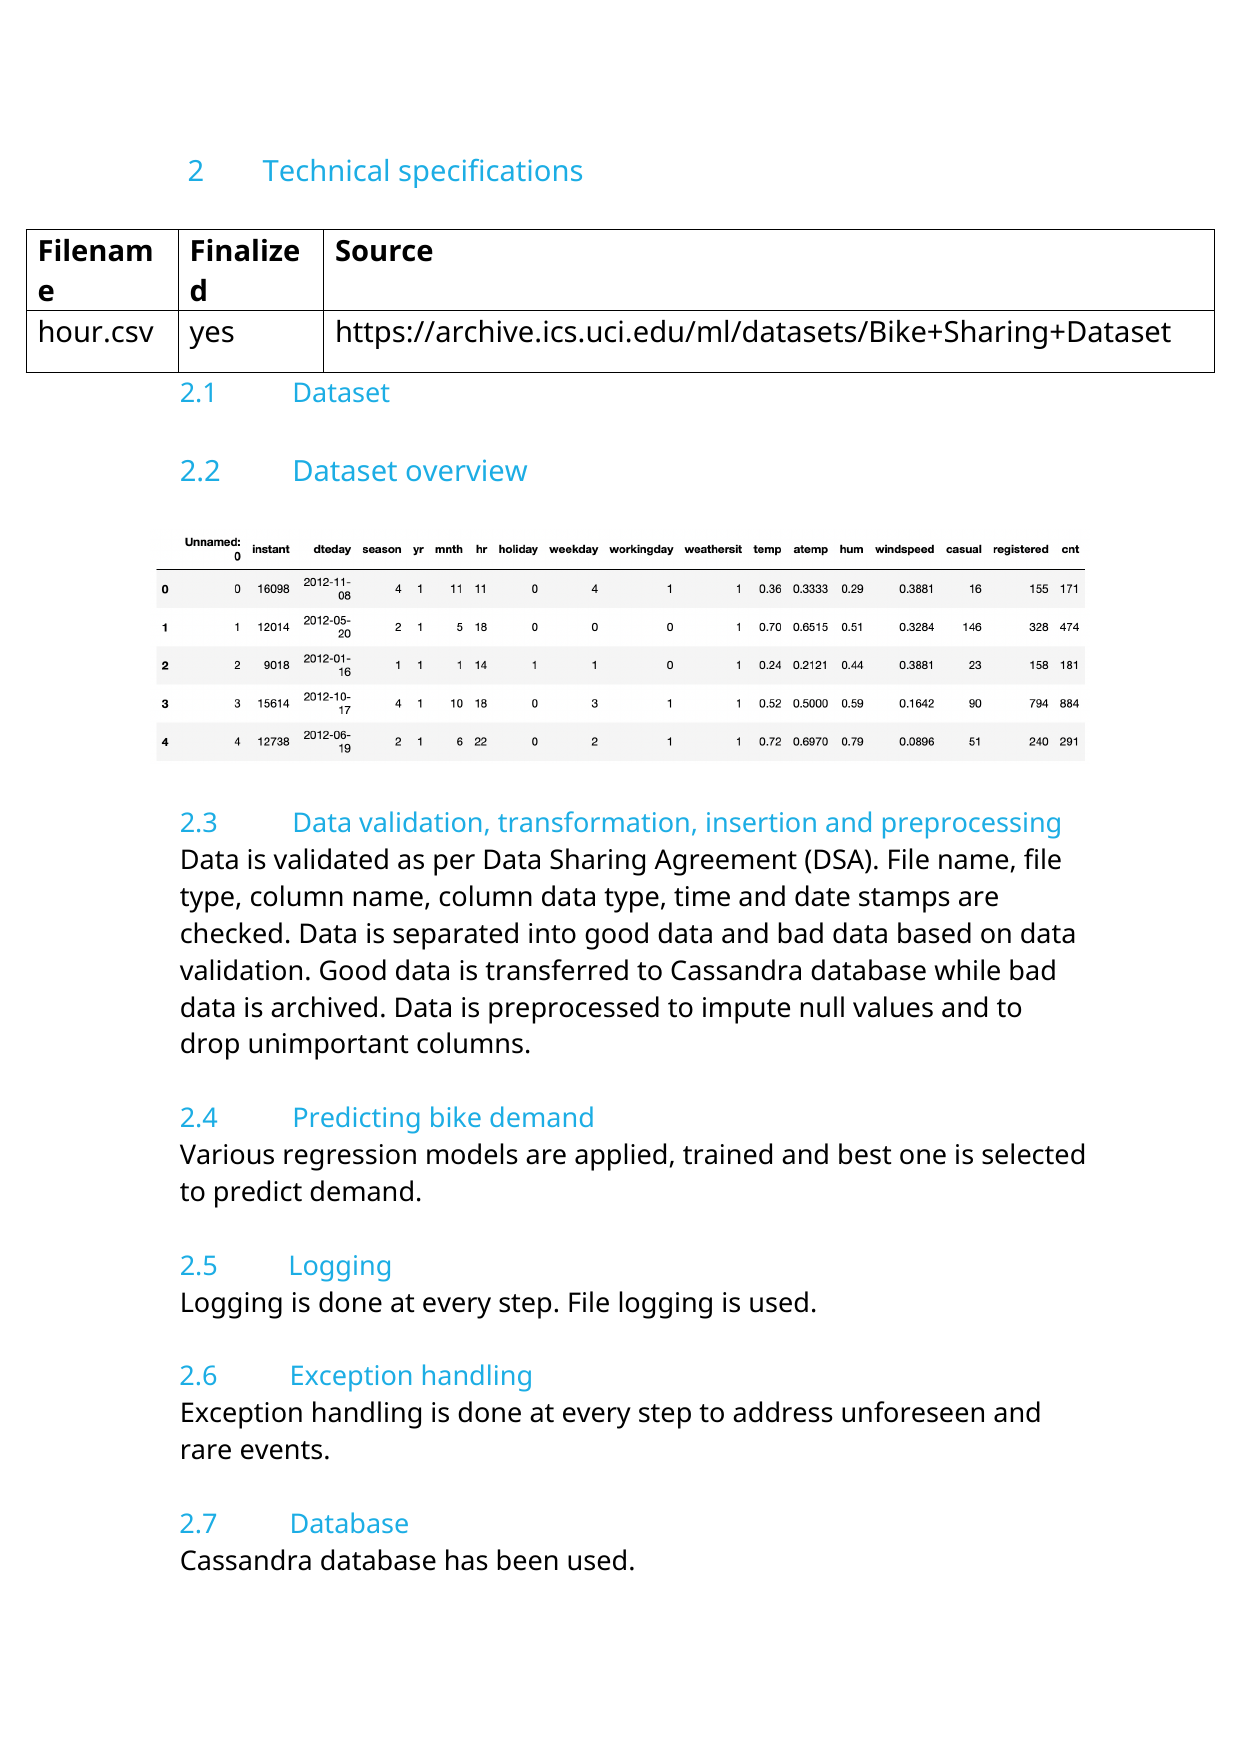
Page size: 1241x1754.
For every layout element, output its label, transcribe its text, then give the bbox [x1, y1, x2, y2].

text Exception handling is done at every step to address unforeseen and rare events. [179, 1394, 1090, 1467]
table_header Filename [27, 230, 178, 310]
table_cell yes [179, 311, 323, 372]
list Dataset [179, 373, 1090, 410]
table_cell https://archive.ics.uci.edu/ml/datasets/Bike+Sharing+Dataset [324, 311, 1214, 372]
list Exception handling [179, 1357, 1090, 1394]
table_header Source [324, 230, 1214, 310]
table_header Finalized [179, 230, 323, 310]
list Database [179, 1504, 1090, 1541]
table_cell hour.csv [27, 311, 178, 372]
text Cassandra database has been used. [179, 1541, 1090, 1578]
list Technical specifications [187, 150, 1090, 190]
list Dataset overview [179, 450, 1090, 489]
picture [150, 529, 1091, 764]
text Data is validated as per Data Sharing Agreement (DSA). File name, file type, column name, column data type, time and date stamps are checked. Data is separated into good data and bad data based on data validation. Good data is transferred to Cassandra database while bad data is archived. Data is preprocessed to impute null values and to drop unimportant columns. [179, 841, 1090, 1062]
list Data validation, transformation, insertion and preprocessing [179, 804, 1090, 841]
text 2.5 Logging [179, 1246, 1090, 1283]
text Various regression models are applied, trained and best one is selected to predict demand. [179, 1136, 1090, 1209]
text Logging is done at every step. File logging is used. [179, 1283, 1090, 1320]
list Predicting bike demand [179, 1099, 1090, 1136]
